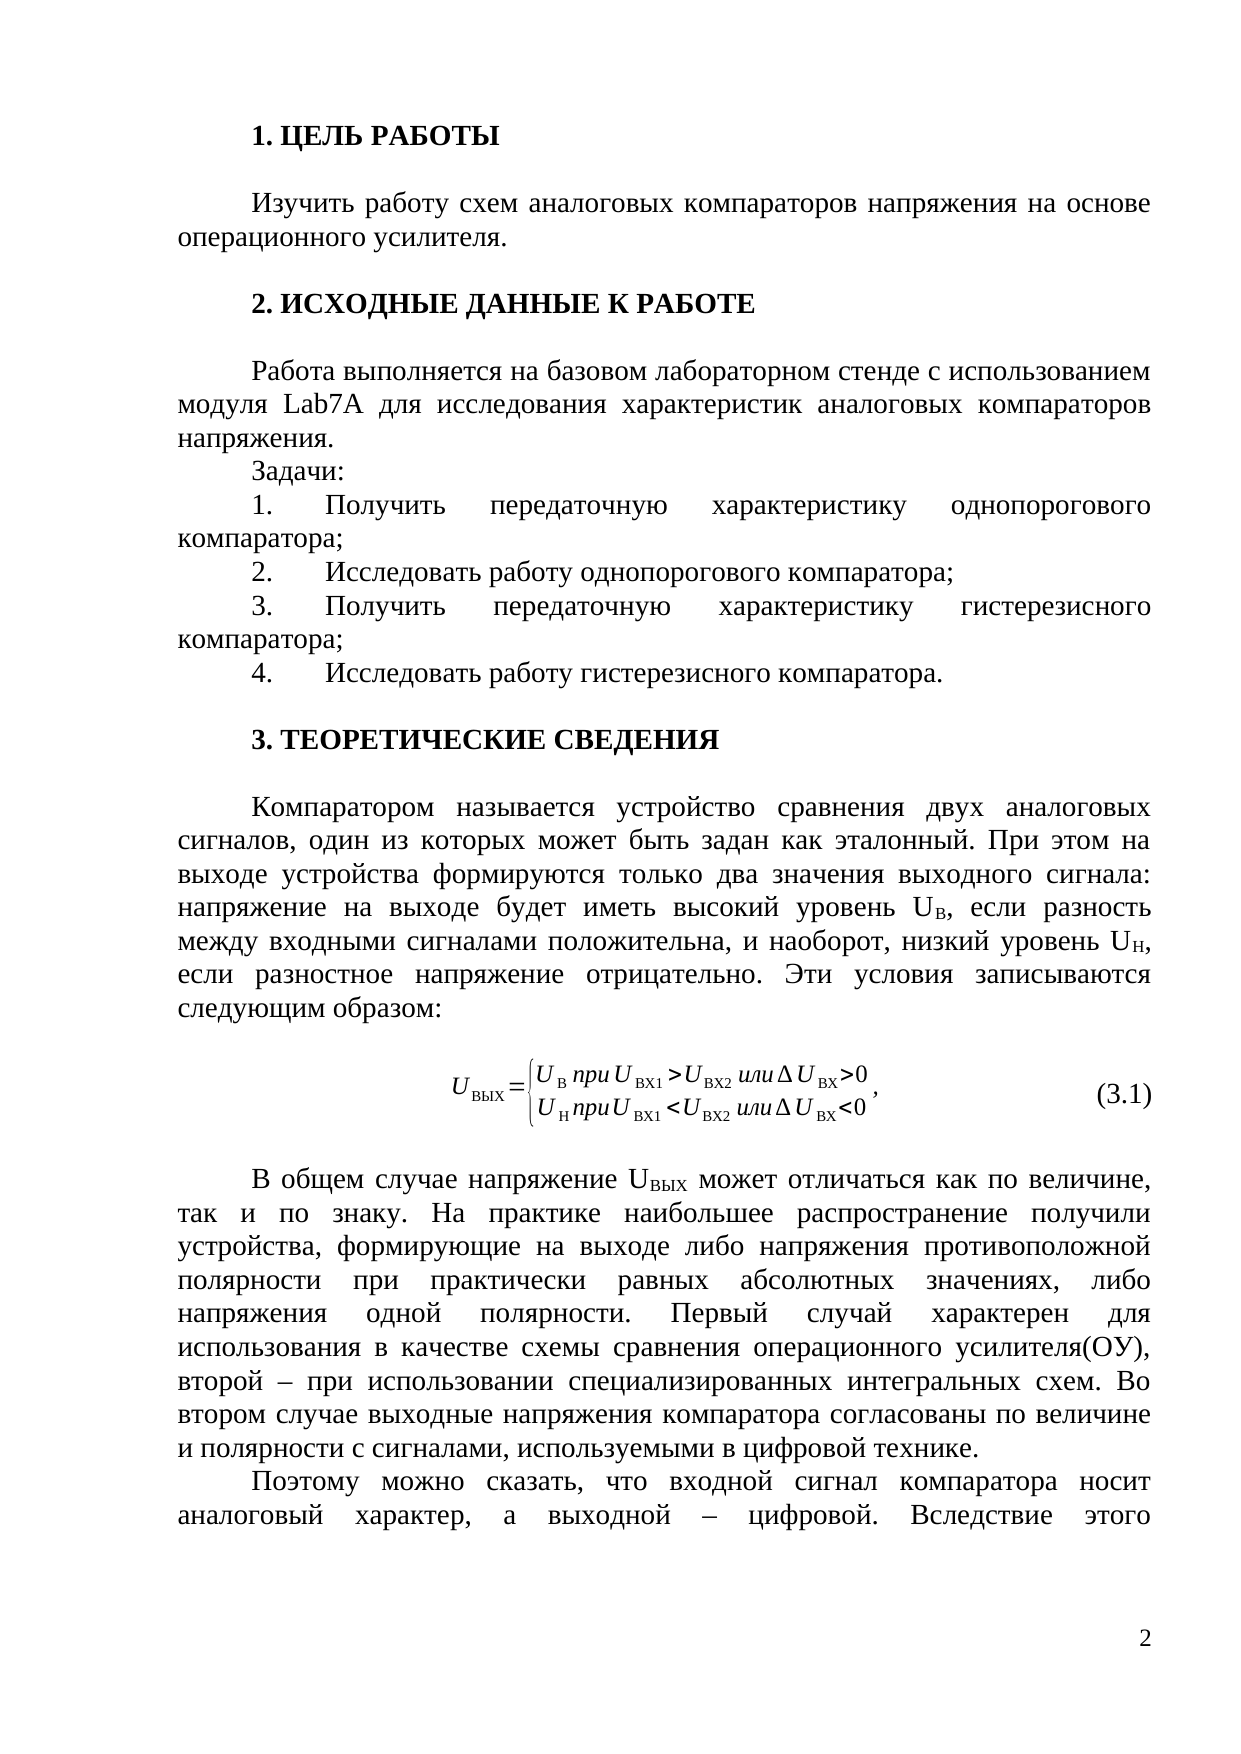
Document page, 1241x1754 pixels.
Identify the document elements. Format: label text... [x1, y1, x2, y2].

text Работа выполняется на базовом лабораторном стенде с использованием модуля Lab7A для исследования характеристик аналоговых компараторов напряжения. [177, 353, 1152, 453]
list ТЕОРЕТИЧЕСКИЕ СВЕДЕНИЯ [251, 722, 1152, 755]
text Изучить работу схем аналоговых компараторов напряжения на основе операционного усилителя. [177, 185, 1152, 252]
list Исследовать работу однопорогового компаратора; [177, 554, 1152, 588]
list Исследовать работу гистерезисного компаратора. [177, 655, 1152, 688]
text (3.1) [177, 1057, 1152, 1128]
text В общем случае напряжение UВЫХ может отличаться как по величине, так и по знаку. На практике наибольшее распространение получили устройства, формирующие на выходе либо напряжения противоположной полярности при практически равных абсолютных значениях, либо напряжения одной полярности. Первый случай характерен для использования в качестве схемы сравнения операционного усилителя(ОУ), второй – при использовании специализированных интегральных схем. Во втором случае выходные напряжения компаратора согласованы по величине и полярности с сигналами, используемыми в цифровой технике. [177, 1161, 1152, 1463]
list Получить передаточную характеристику однопорогового компаратора; [177, 487, 1152, 554]
list Получить передаточную характеристику гистерезисного компаратора; [177, 588, 1152, 655]
text Компаратором называется устройство сравнения двух аналоговых сигналов, один из которых может быть задан как эталонный. При этом на выходе устройства формируются только два значения выходного сигнала: напряжение на выходе будет иметь высокий уровень UB, если разность между входными сигналами положительна, и наоборот, низкий уровень UH, если разностное напряжение отрицательно. Эти условия записываются следующим образом: [177, 789, 1152, 1024]
text Задачи: [177, 453, 1152, 487]
list ИСХОДНЫЕ ДАННЫЕ К РАБОТЕ [251, 286, 1152, 319]
list ЦЕЛЬ РАБОТЫ [251, 118, 1152, 152]
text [177, 1463, 1152, 1530]
